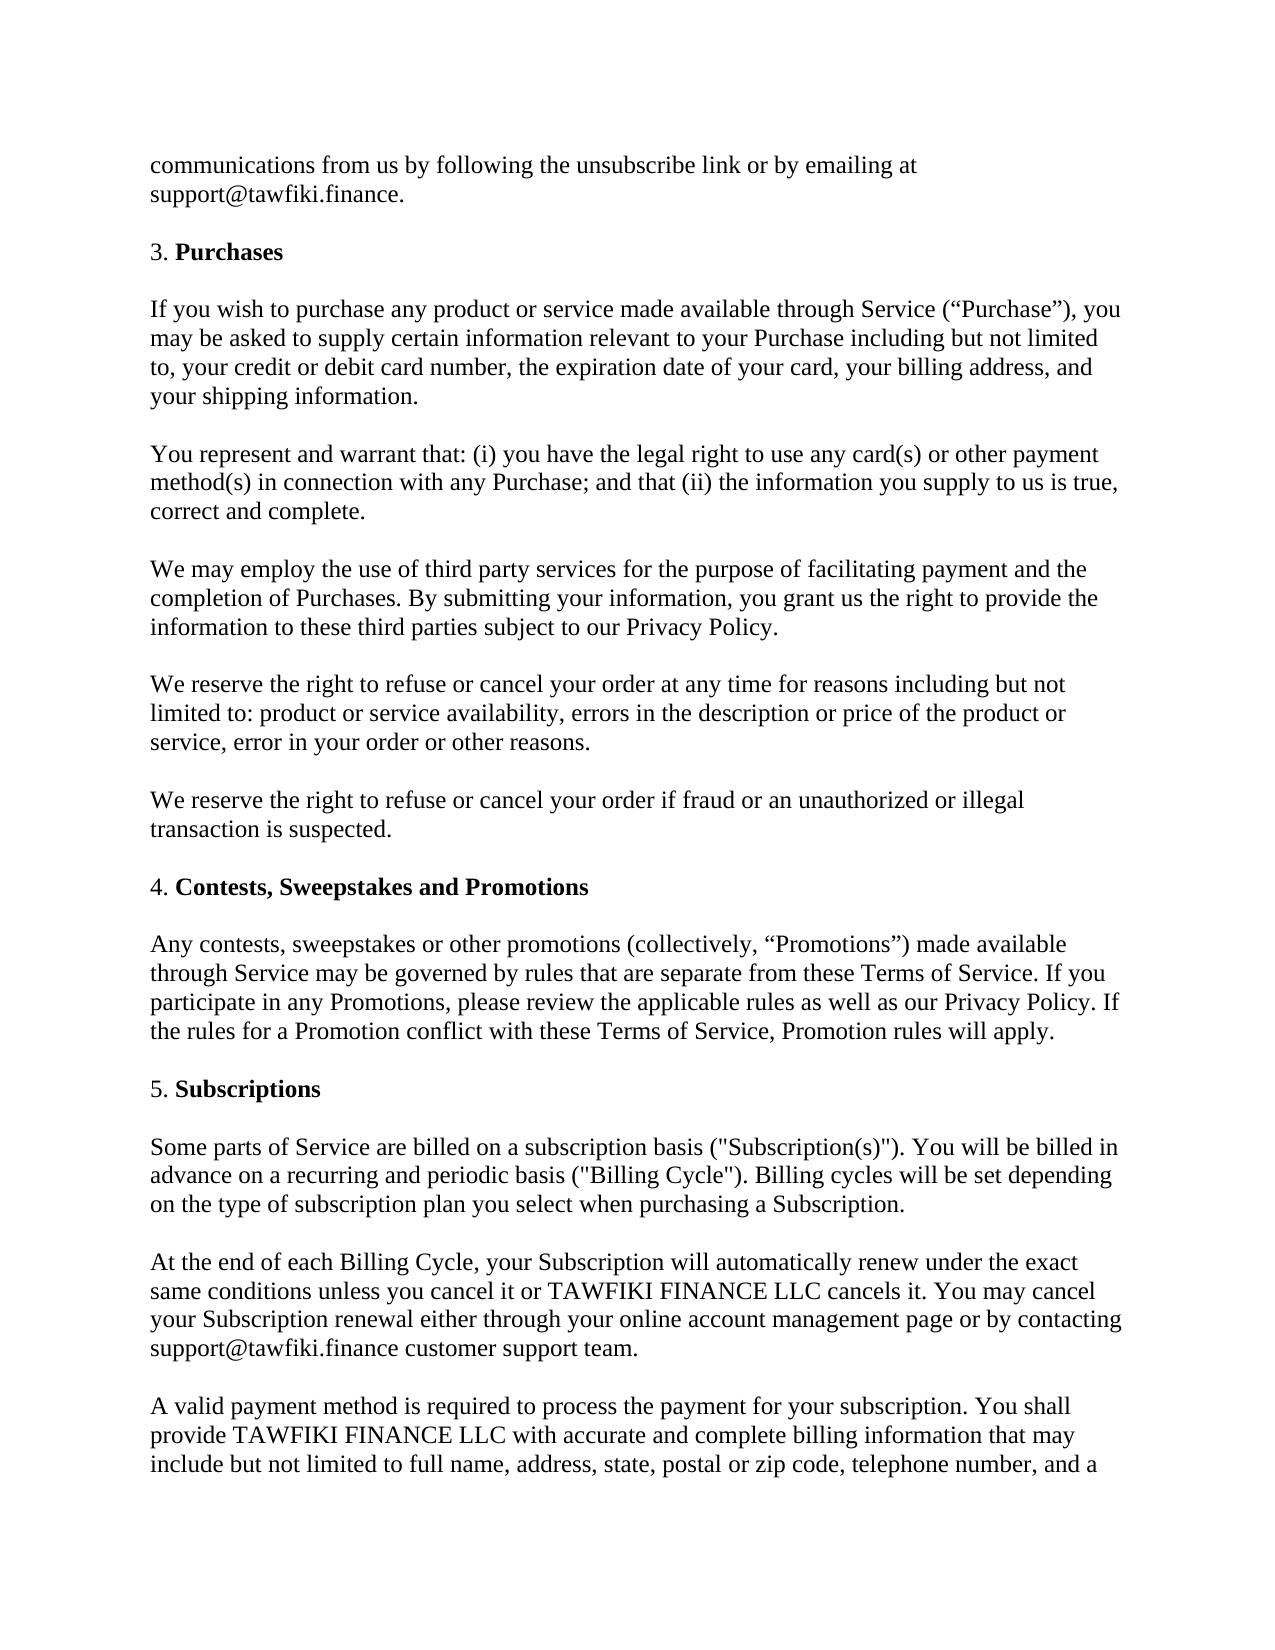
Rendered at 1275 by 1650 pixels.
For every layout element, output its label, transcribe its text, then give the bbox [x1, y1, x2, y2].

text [150, 150, 1125, 207]
text Any contests, sweepstakes or other promotions (collectively, “Promotions”) made available through Service may be governed by rules that are separate from these Terms of Service. If you participate in any Promotions, please review the applicable rules as well as our Privacy Policy. If the rules for a Promotion conflict with these Terms of Service, Promotion rules will apply. [150, 929, 1125, 1044]
text We reserve the right to refuse or cancel your order if fraud or an unauthorized or illegal transaction is suspected. [150, 785, 1125, 842]
text You represent and warrant that: (i) you have the legal right to use any card(s) or other payment method(s) in connection with any Purchase; and that (ii) the information you supply to us is true, correct and complete. [150, 439, 1125, 525]
text We may employ the use of third party services for the purpose of facilitating payment and the completion of Purchases. By submitting your information, you grant us the right to provide the information to these third parties subject to our Privacy Policy. [150, 554, 1125, 640]
text We reserve the right to refuse or cancel your order at any time for reasons including but not limited to: product or service availability, errors in the description or price of the product or service, error in your order or other reasons. [150, 669, 1125, 756]
text 5. Subscriptions [150, 1074, 1125, 1102]
text At the end of each Billing Cycle, your Subscription will automatically renew under the exact same conditions unless you cancel it or TAWFIKI FINANCE LLC cancels it. You may cancel your Subscription renewal either through your online account management page or by contacting support@tawfiki.finance customer support team. [150, 1247, 1125, 1362]
text Some parts of Service are billed on a subscription basis ("Subscription(s)"). You will be billed in advance on a recurring and periodic basis ("Billing Cycle"). Billing cycles will be set depending on the type of subscription plan you select when purchasing a Subscription. [150, 1132, 1125, 1218]
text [150, 1391, 1125, 1477]
text 4. Contests, Sweepstakes and Promotions [150, 872, 1125, 900]
text If you wish to purchase any product or service made available through Service (“Purchase”), you may be asked to supply certain information relevant to your Purchase including but not limited to, your credit or debit card number, the expiration date of your card, your billing address, and your shipping information. [150, 294, 1125, 409]
text 3. Purchases [150, 237, 1125, 265]
